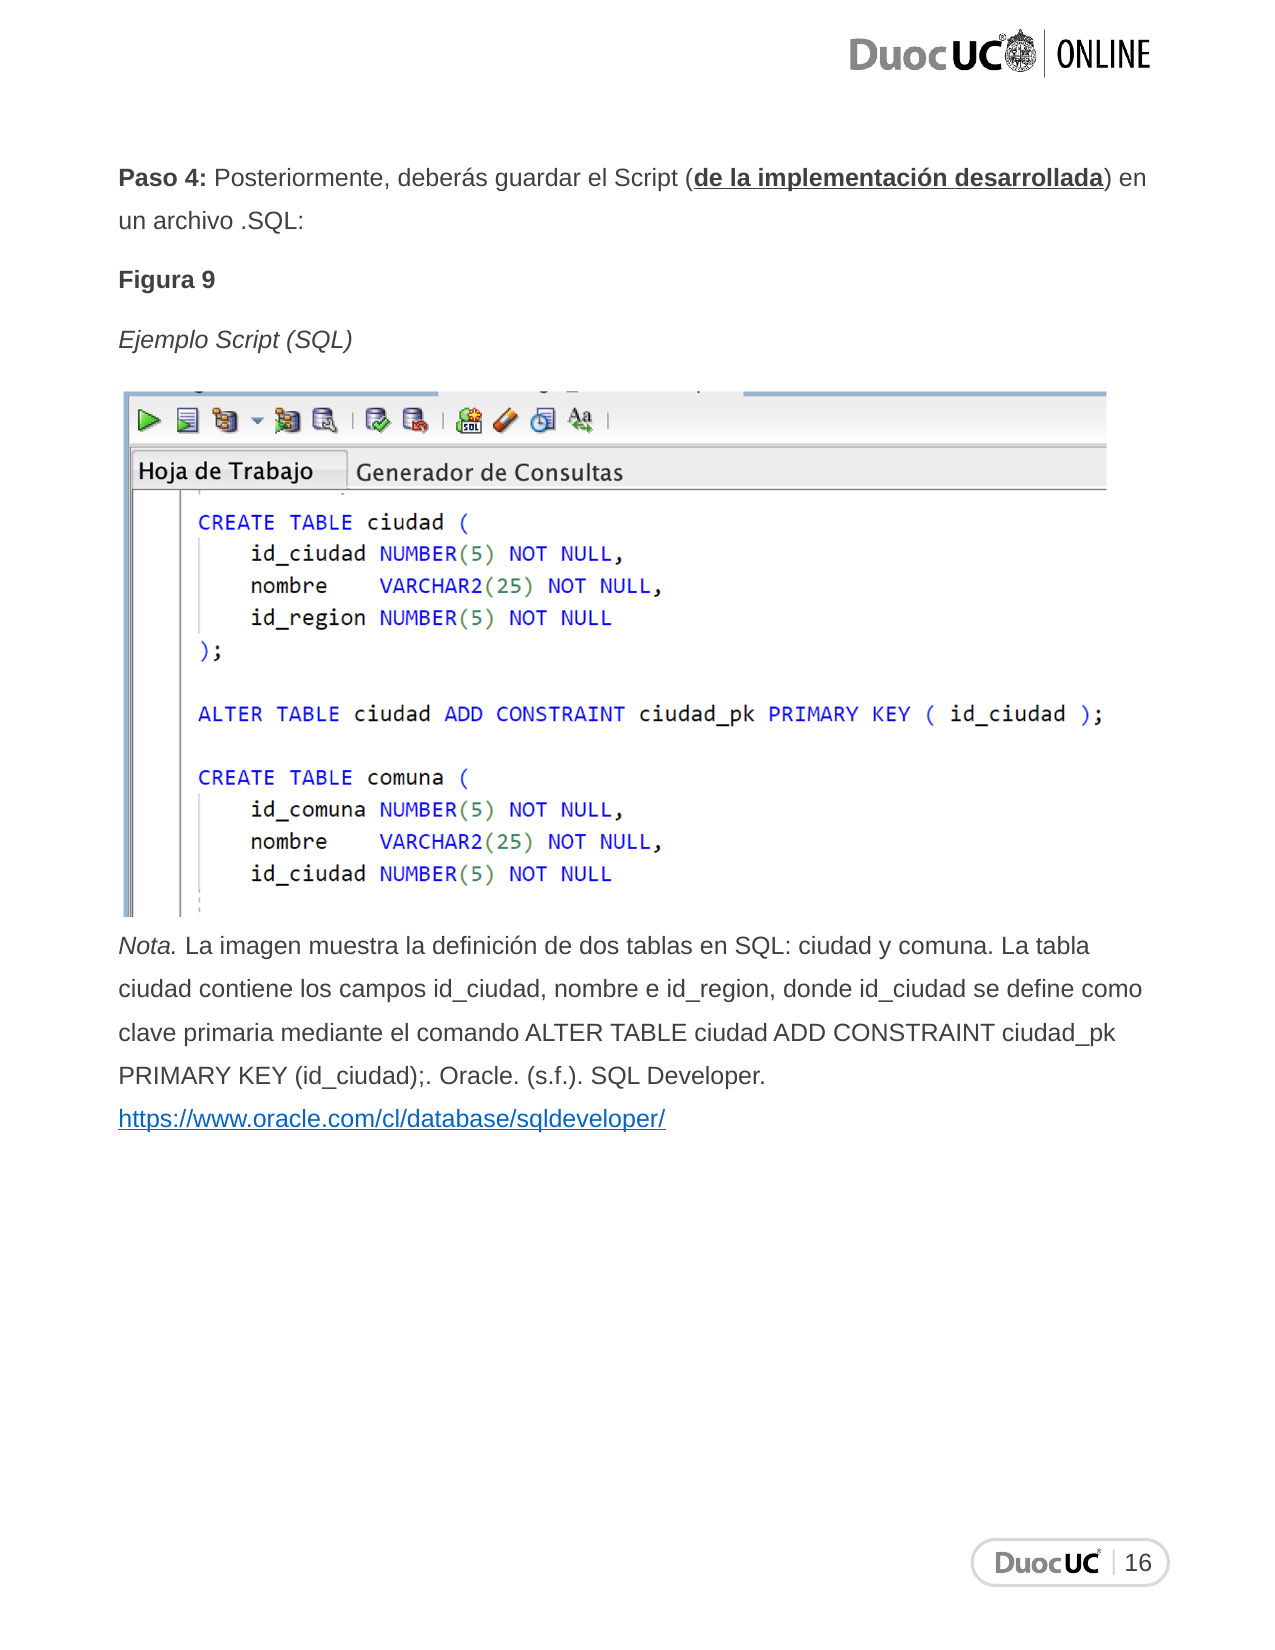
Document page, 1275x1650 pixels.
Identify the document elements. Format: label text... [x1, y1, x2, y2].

text Ejemplo Script (SQL) [118, 325, 1152, 354]
picture [982, 1542, 1115, 1583]
picture [830, 3, 1170, 96]
picture [118, 385, 1116, 917]
text Figura 9 [118, 265, 1152, 294]
text Paso 4: Posteriormente, deberás guardar el Script (de la implementación desarrollada) en un archivo .SQL: [118, 162, 1152, 234]
